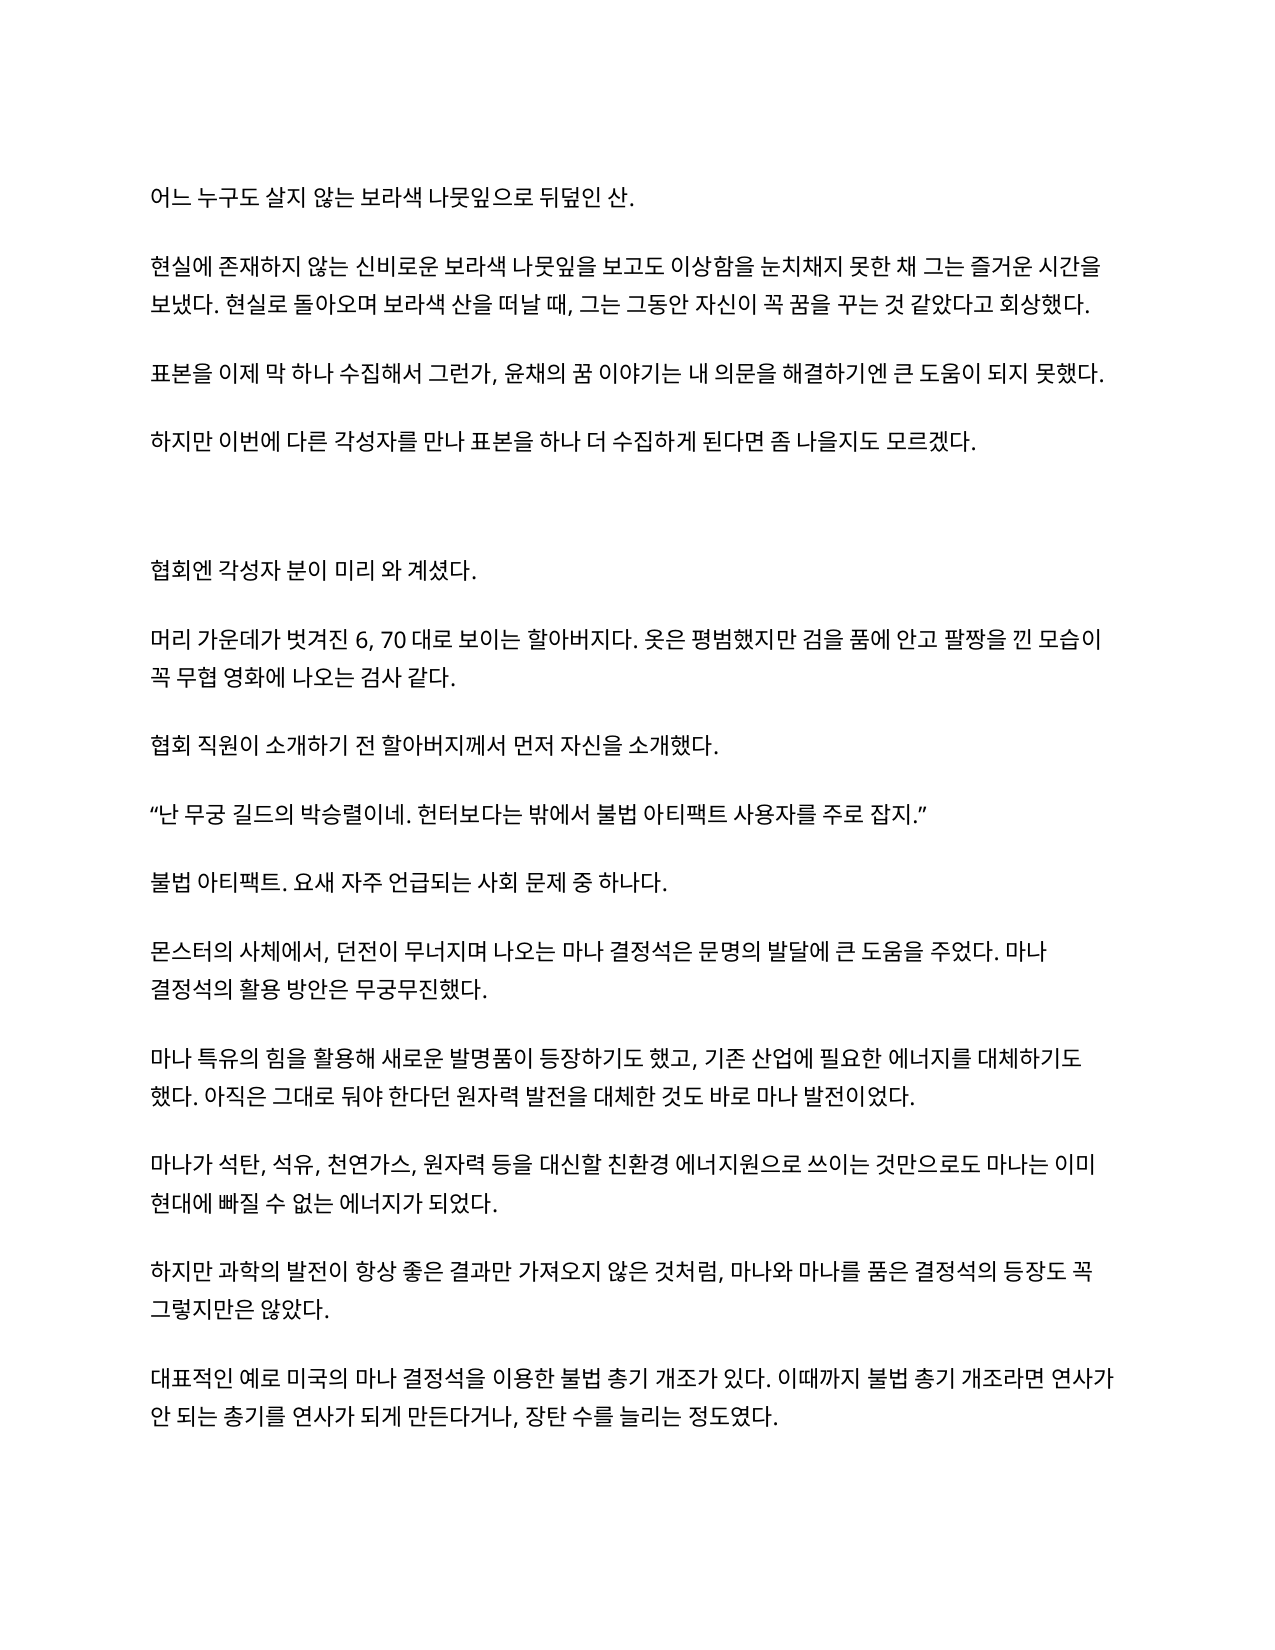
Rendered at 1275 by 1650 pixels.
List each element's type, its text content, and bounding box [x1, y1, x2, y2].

text “난 무궁 길드의 박승렬이네. 헌터보다는 밖에서 불법 아티팩트 사용자를 주로 잡지.” [150, 797, 1125, 830]
text 마나가 석탄, 석유, 천연가스, 원자력 등을 대신할 친환경 에너지원으로 쓰이는 것만으로도 마나는 이미 현대에 빠질 수 없는 에너지가 되었다. [150, 1147, 1125, 1219]
text 표본을 이제 막 하나 수집해서 그런가, 윤채의 꿈 이야기는 내 의문을 해결하기엔 큰 도움이 되지 못했다. [150, 355, 1125, 389]
text 하지만 과학의 발전이 항상 좋은 결과만 가져오지 않은 것처럼, 마나와 마나를 품은 결정석의 등장도 꼭 그렇지만은 않았다. [150, 1254, 1125, 1326]
text 몬스터의 사체에서, 던전이 무너지며 나오는 마나 결정석은 문명의 발달에 큰 도움을 주었다. 마나 결정석의 활용 방안은 무궁무진했다. [150, 934, 1125, 1005]
text 하지만 이번에 다른 각성자를 만나 표본을 하나 더 수집하게 된다면 좀 나을지도 모르겠다. [150, 424, 1125, 457]
text 머리 가운데가 벗겨진 6, 70대로 보이는 할아버지다. 옷은 평범했지만 검을 품에 안고 팔짱을 낀 모습이 꼭 무협 영화에 나오는 검사 같다. [150, 621, 1125, 693]
text 현실에 존재하지 않는 신비로운 보라색 나뭇잎을 보고도 이상함을 눈치채지 못한 채 그는 즐거운 시간을 보냈다. 현실로 돌아오며 보라색 산을 떠날 때, 그는 그동안 자신이 꼭 꿈을 꾸는 것 같았다고 회상했다. [150, 249, 1125, 320]
text 불법 아티팩트. 요새 자주 언급되는 사회 문제 중 하나다. [150, 865, 1125, 899]
text 협회엔 각성자 분이 미리 와 계셨다. [150, 553, 1125, 586]
text 마나 특유의 힘을 활용해 새로운 발명품이 등장하기도 했고, 기존 산업에 필요한 에너지를 대체하기도 했다. 아직은 그대로 둬야 한다던 원자력 발전을 대체한 것도 바로 마나 발전이었다. [150, 1041, 1125, 1112]
text 어느 누구도 살지 않는 보라색 나뭇잎으로 뒤덮인 산. [150, 180, 1125, 213]
text 대표적인 예로 미국의 마나 결정석을 이용한 불법 총기 개조가 있다. 이때까지 불법 총기 개조라면 연사가 안 되는 총기를 연사가 되게 만든다거나, 장탄 수를 늘리는 정도였다. [150, 1361, 1125, 1432]
text 협회 직원이 소개하기 전 할아버지께서 먼저 자신을 소개했다. [150, 728, 1125, 762]
